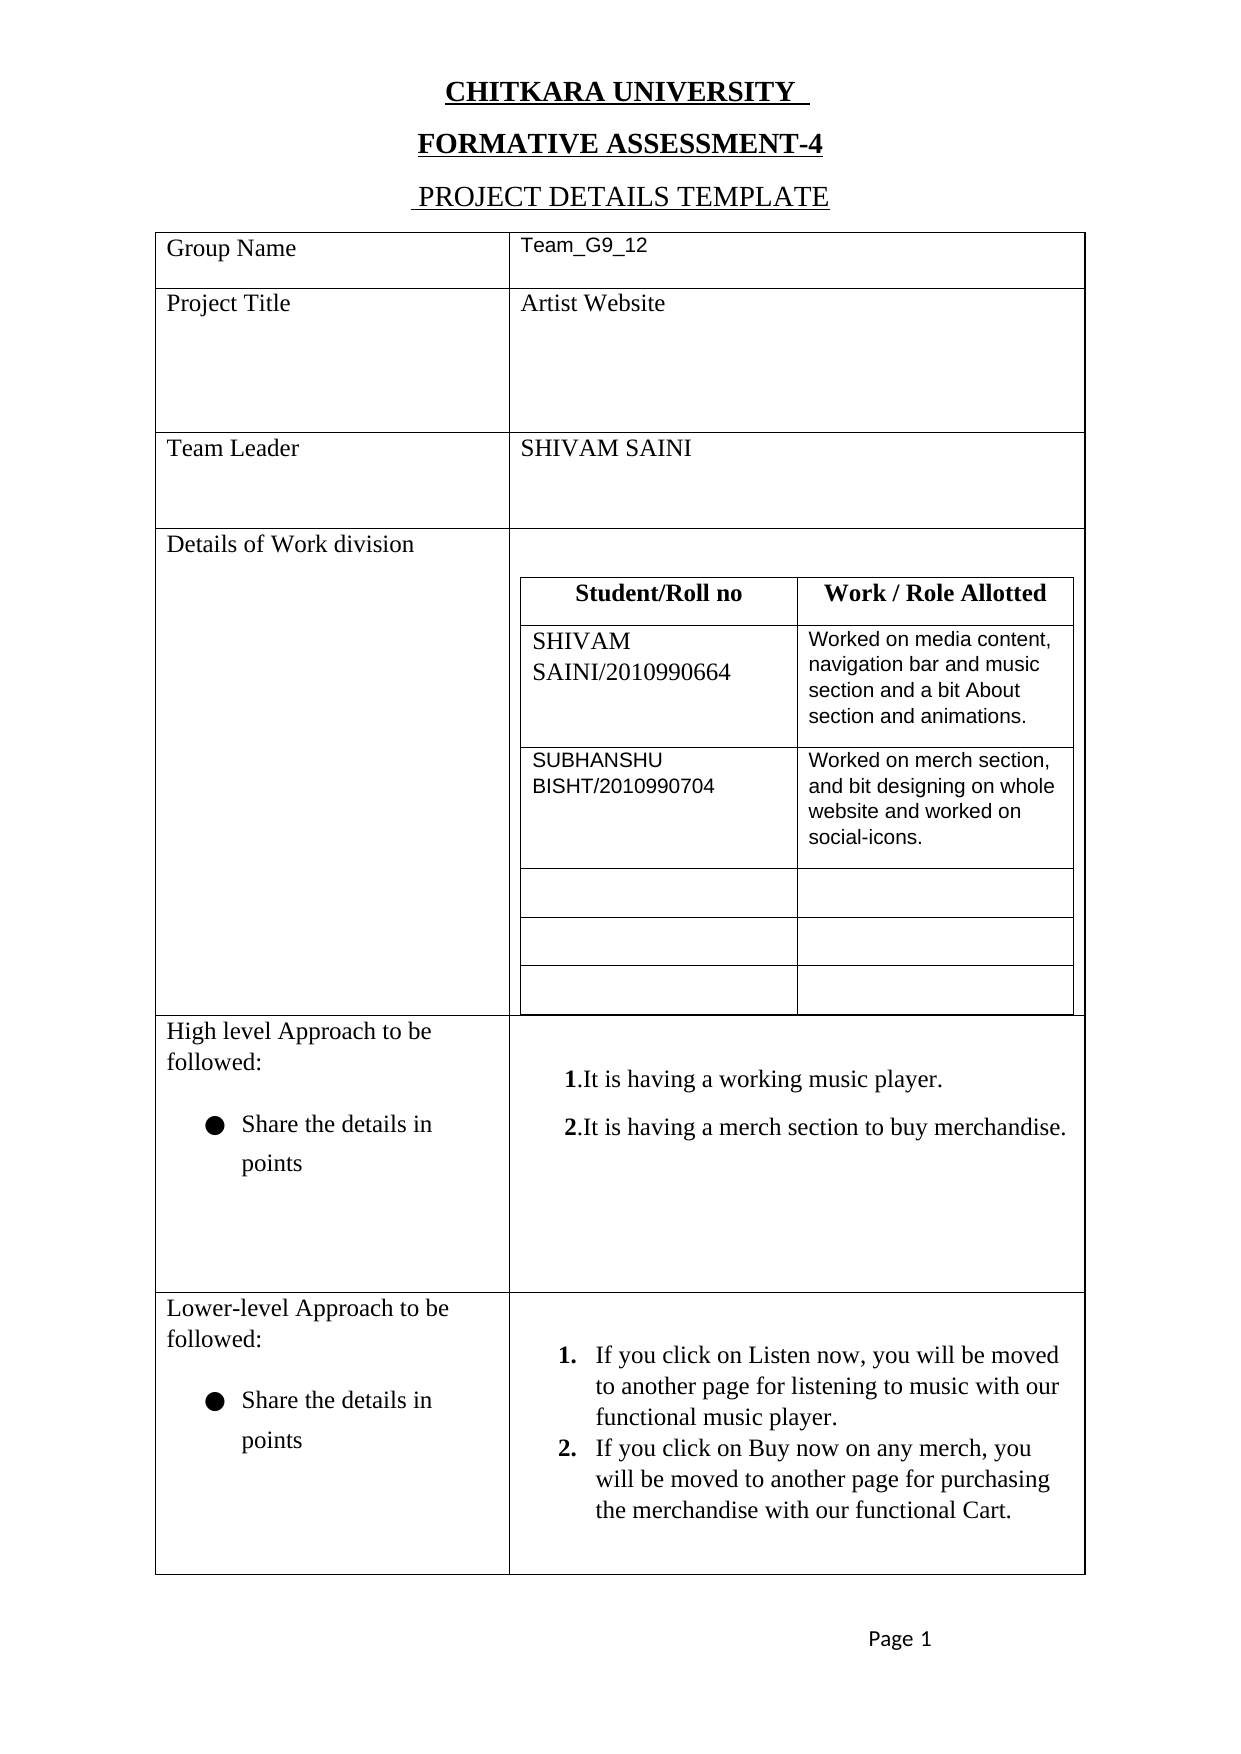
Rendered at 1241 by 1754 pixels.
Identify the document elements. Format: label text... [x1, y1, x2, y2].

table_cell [156, 1293, 509, 1574]
table_cell Team Leader [156, 433, 509, 528]
text FORMATIVE ASSESSMENT-4 [150, 127, 1090, 160]
table_cell 1.It is having a working music player. 2.It is having a merch section to buy merchandise. [510, 1016, 1084, 1292]
text CHITKARA UNIVERSITY [150, 74, 1090, 107]
table_cell Details of Work division [156, 529, 509, 1015]
table_cell SHIVAM SAINI [510, 433, 1084, 528]
text PROJECT DETAILS TEMPLATE [150, 179, 1090, 213]
table_cell Artist Website [510, 289, 1084, 432]
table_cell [510, 1293, 1084, 1574]
table_cell Project Title [156, 289, 509, 432]
table_header Group Name [156, 233, 509, 287]
table_header Team_G9_12 [510, 233, 1084, 287]
table_cell [510, 529, 1084, 1015]
table_cell High level Approach to be followed: Share the details in points [156, 1016, 509, 1292]
